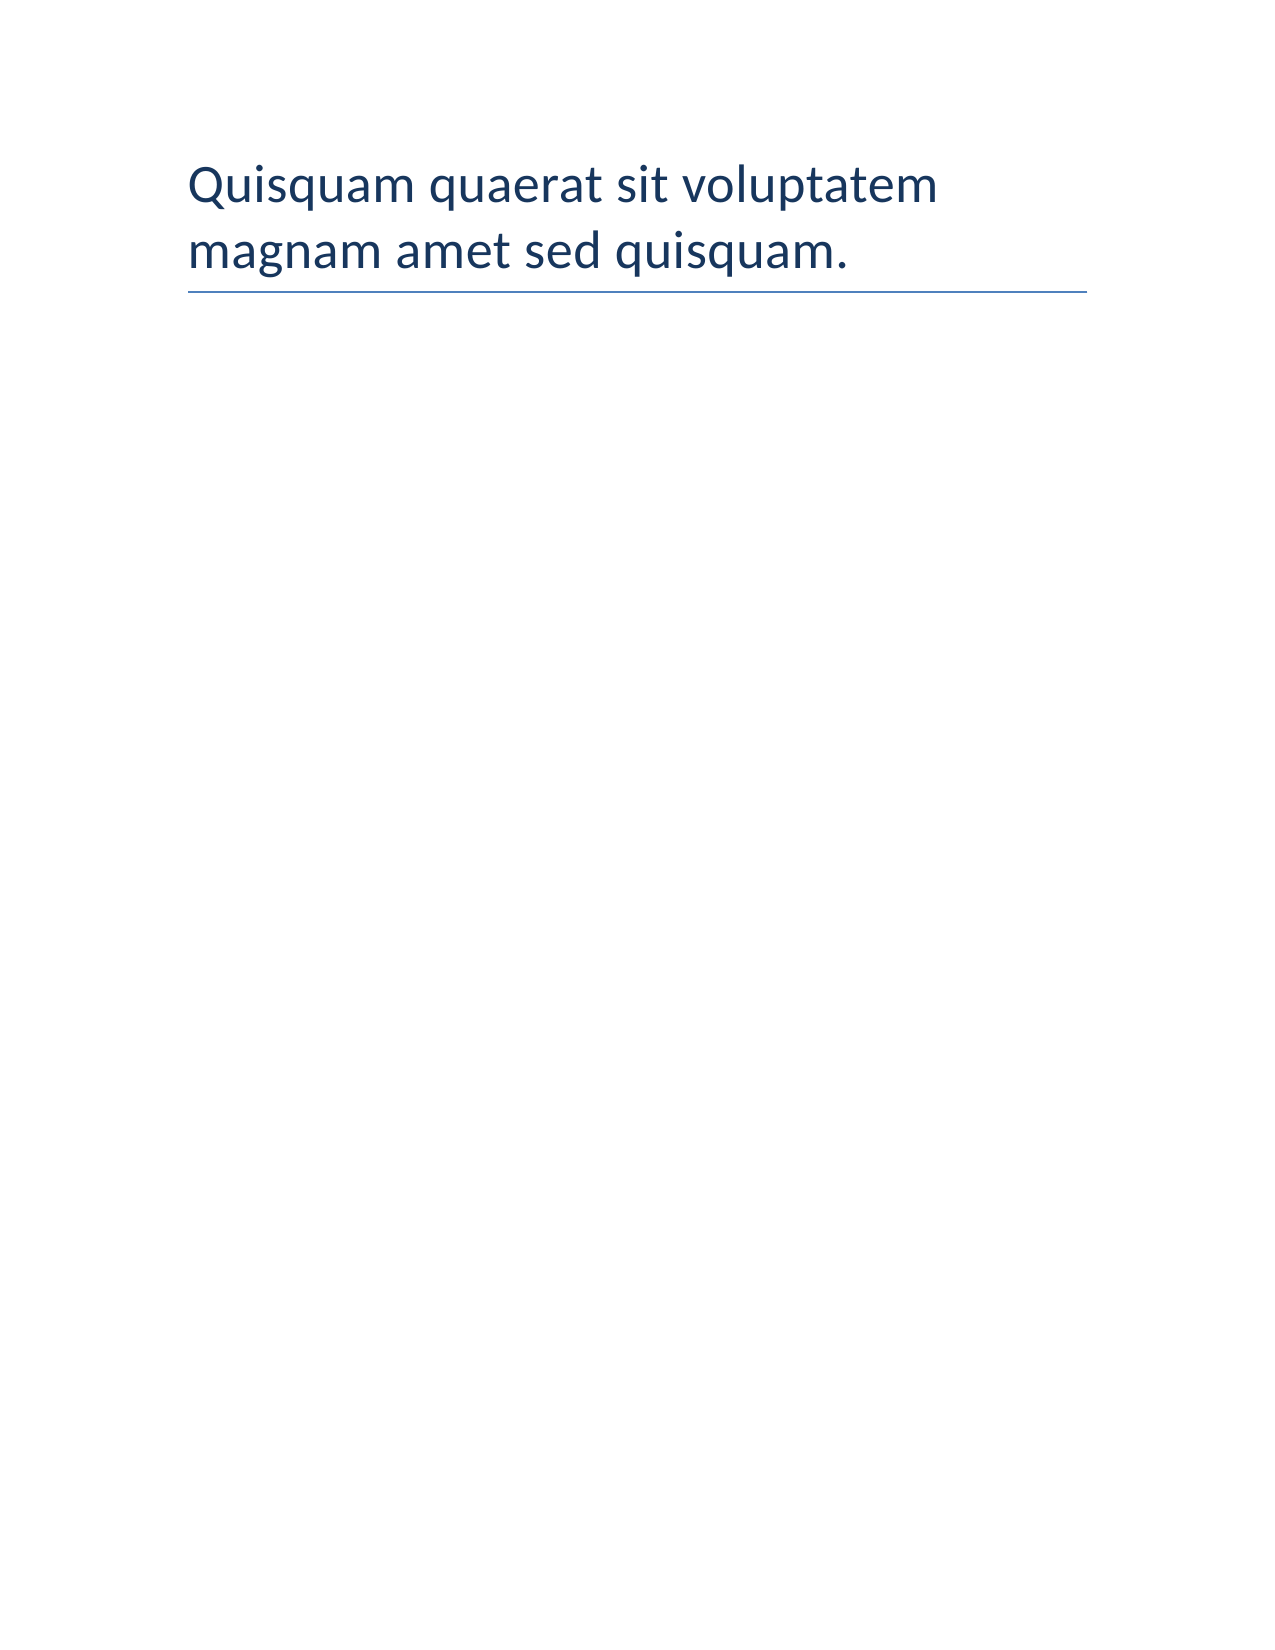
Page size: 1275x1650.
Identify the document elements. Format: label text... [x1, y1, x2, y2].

title Quisquam quaerat sit voluptatem magnam amet sed quisquam. [187, 150, 1087, 293]
